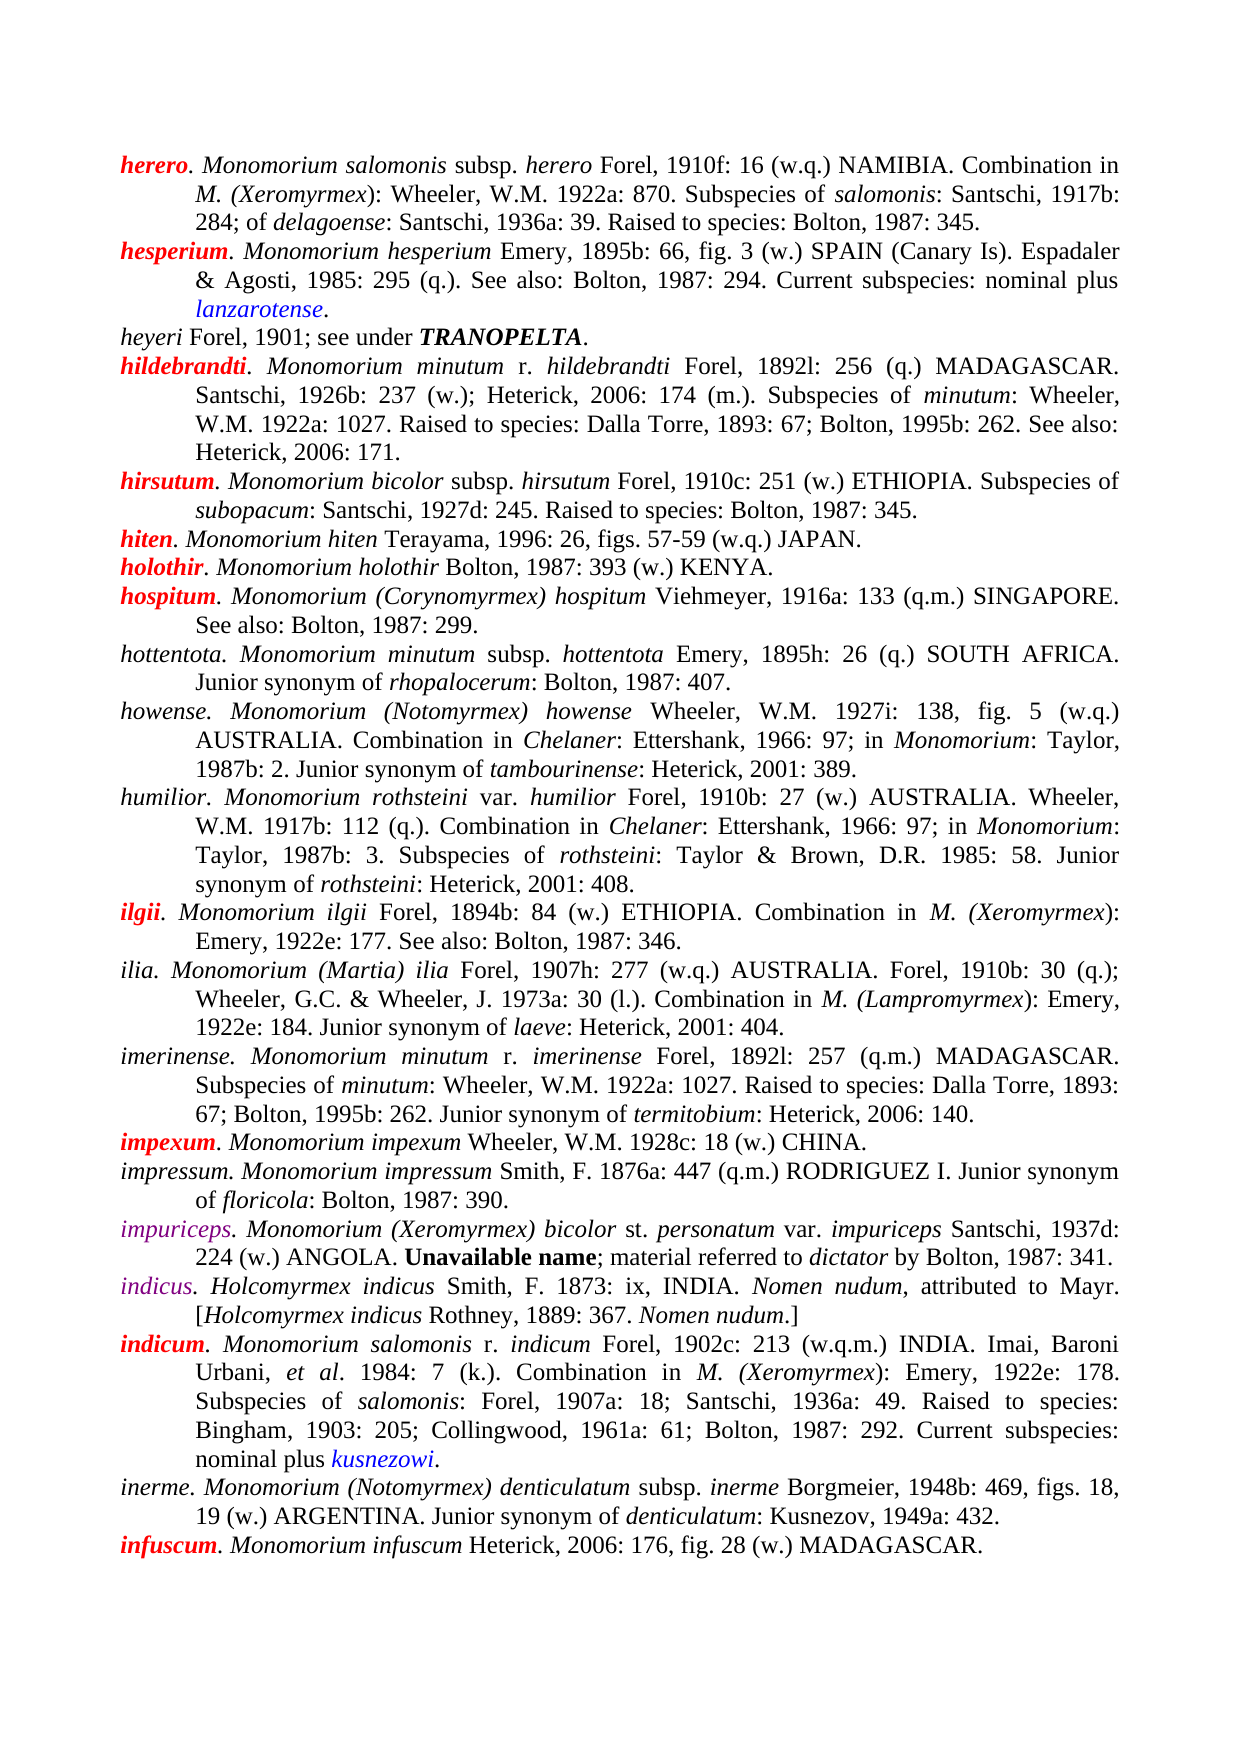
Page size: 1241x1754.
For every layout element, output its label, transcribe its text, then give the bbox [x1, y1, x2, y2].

text hiten. Monomorium hiten Terayama, 1996: 26, figs. 57-59 (w.q.) JAPAN. [120, 524, 1120, 552]
text hospitum. Monomorium (Corynomyrmex) hospitum Viehmeyer, 1916a: 133 (q.m.) SINGAPORE. See also: Bolton, 1987: 299. [120, 581, 1120, 639]
text infuscum. Monomorium infuscum Heterick, 2006: 176, fig. 28 (w.) MADAGASCAR. [120, 1530, 1120, 1559]
text holothir. Monomorium holothir Bolton, 1987: 393 (w.) KENYA. [120, 552, 1120, 581]
text howense. Monomorium (Notomyrmex) howense Wheeler, W.M. 1927i: 138, fig. 5 (w.q.) AUSTRALIA. Combination in Chelaner: Ettershank, 1966: 97; in Monomorium: Taylor, 1987b: 2. Junior synonym of tambourinense: Heterick, 2001: 389. [120, 696, 1120, 782]
text impressum. Monomorium impressum Smith, F. 1876a: 447 (q.m.) RODRIGUEZ I. Junior synonym of floricola: Bolton, 1987: 390. [120, 1156, 1120, 1214]
text hildebrandti. Monomorium minutum r. hildebrandti Forel, 1892l: 256 (q.) MADAGASCAR. Santschi, 1926b: 237 (w.); Heterick, 2006: 174 (m.). Subspecies of minutum: Wheeler, W.M. 1922a: 1027. Raised to species: Dalla Torre, 1893: 67; Bolton, 1995b: 262. See also: Heterick, 2006: 171. [120, 351, 1120, 466]
text imerinense. Monomorium minutum r. imerinense Forel, 1892l: 257 (q.m.) MADAGASCAR. Subspecies of minutum: Wheeler, W.M. 1922a: 1027. Raised to species: Dalla Torre, 1893: 67; Bolton, 1995b: 262. Junior synonym of termitobium: Heterick, 2006: 140. [120, 1041, 1120, 1127]
text ilia. Monomorium (Martia) ilia Forel, 1907h: 277 (w.q.) AUSTRALIA. Forel, 1910b: 30 (q.); Wheeler, G.C. & Wheeler, J. 1973a: 30 (l.). Combination in M. (Lampromyrmex): Emery, 1922e: 184. Junior synonym of laeve: Heterick, 2001: 404. [120, 955, 1120, 1041]
text indicum. Monomorium salomonis r. indicum Forel, 1902c: 213 (w.q.m.) INDIA. Imai, Baroni Urbani, et al. 1984: 7 (k.). Combination in M. (Xeromyrmex): Emery, 1922e: 178. Subspecies of salomonis: Forel, 1907a: 18; Santschi, 1936a: 49. Raised to species: Bingham, 1903: 205; Collingwood, 1961a: 61; Bolton, 1987: 292. Current subspecies: nominal plus kusnezowi. [120, 1329, 1120, 1472]
text herero. Monomorium salomonis subsp. herero Forel, 1910f: 16 (w.q.) NAMIBIA. Combination in M. (Xeromyrmex): Wheeler, W.M. 1922a: 870. Subspecies of salomonis: Santschi, 1917b: 284; of delagoense: Santschi, 1936a: 39. Raised to species: Bolton, 1987: 345. [120, 150, 1120, 236]
text inerme. Monomorium (Notomyrmex) denticulatum subsp. inerme Borgmeier, 1948b: 469, figs. 18, 19 (w.) ARGENTINA. Junior synonym of denticulatum: Kusnezov, 1949a: 432. [120, 1472, 1120, 1530]
text impexum. Monomorium impexum Wheeler, W.M. 1928c: 18 (w.) CHINA. [120, 1127, 1120, 1156]
text hirsutum. Monomorium bicolor subsp. hirsutum Forel, 1910c: 251 (w.) ETHIOPIA. Subspecies of subopacum: Santschi, 1927d: 245. Raised to species: Bolton, 1987: 345. [120, 466, 1120, 524]
text ilgii. Monomorium ilgii Forel, 1894b: 84 (w.) ETHIOPIA. Combination in M. (Xeromyrmex): Emery, 1922e: 177. See also: Bolton, 1987: 346. [120, 897, 1120, 955]
text indicus. Holcomyrmex indicus Smith, F. 1873: ix, INDIA. Nomen nudum, attributed to Mayr. [Holcomyrmex indicus Rothney, 1889: 367. Nomen nudum.] [120, 1271, 1120, 1329]
text hesperium. Monomorium hesperium Emery, 1895b: 66, fig. 3 (w.) SPAIN (Canary Is). Espadaler & Agosti, 1985: 295 (q.). See also: Bolton, 1987: 294. Current subspecies: nominal plus lanzarotense. [120, 236, 1120, 322]
text heyeri Forel, 1901; see under TRANOPELTA. [120, 322, 1120, 351]
text impuriceps. Monomorium (Xeromyrmex) bicolor st. personatum var. impuriceps Santschi, 1937d: 224 (w.) ANGOLA. Unavailable name; material referred to dictator by Bolton, 1987: 341. [120, 1214, 1120, 1271]
text hottentota. Monomorium minutum subsp. hottentota Emery, 1895h: 26 (q.) SOUTH AFRICA. Junior synonym of rhopalocerum: Bolton, 1987: 407. [120, 639, 1120, 696]
text humilior. Monomorium rothsteini var. humilior Forel, 1910b: 27 (w.) AUSTRALIA. Wheeler, W.M. 1917b: 112 (q.). Combination in Chelaner: Ettershank, 1966: 97; in Monomorium: Taylor, 1987b: 3. Subspecies of rothsteini: Taylor & Brown, D.R. 1985: 58. Junior synonym of rothsteini: Heterick, 2001: 408. [120, 782, 1120, 897]
